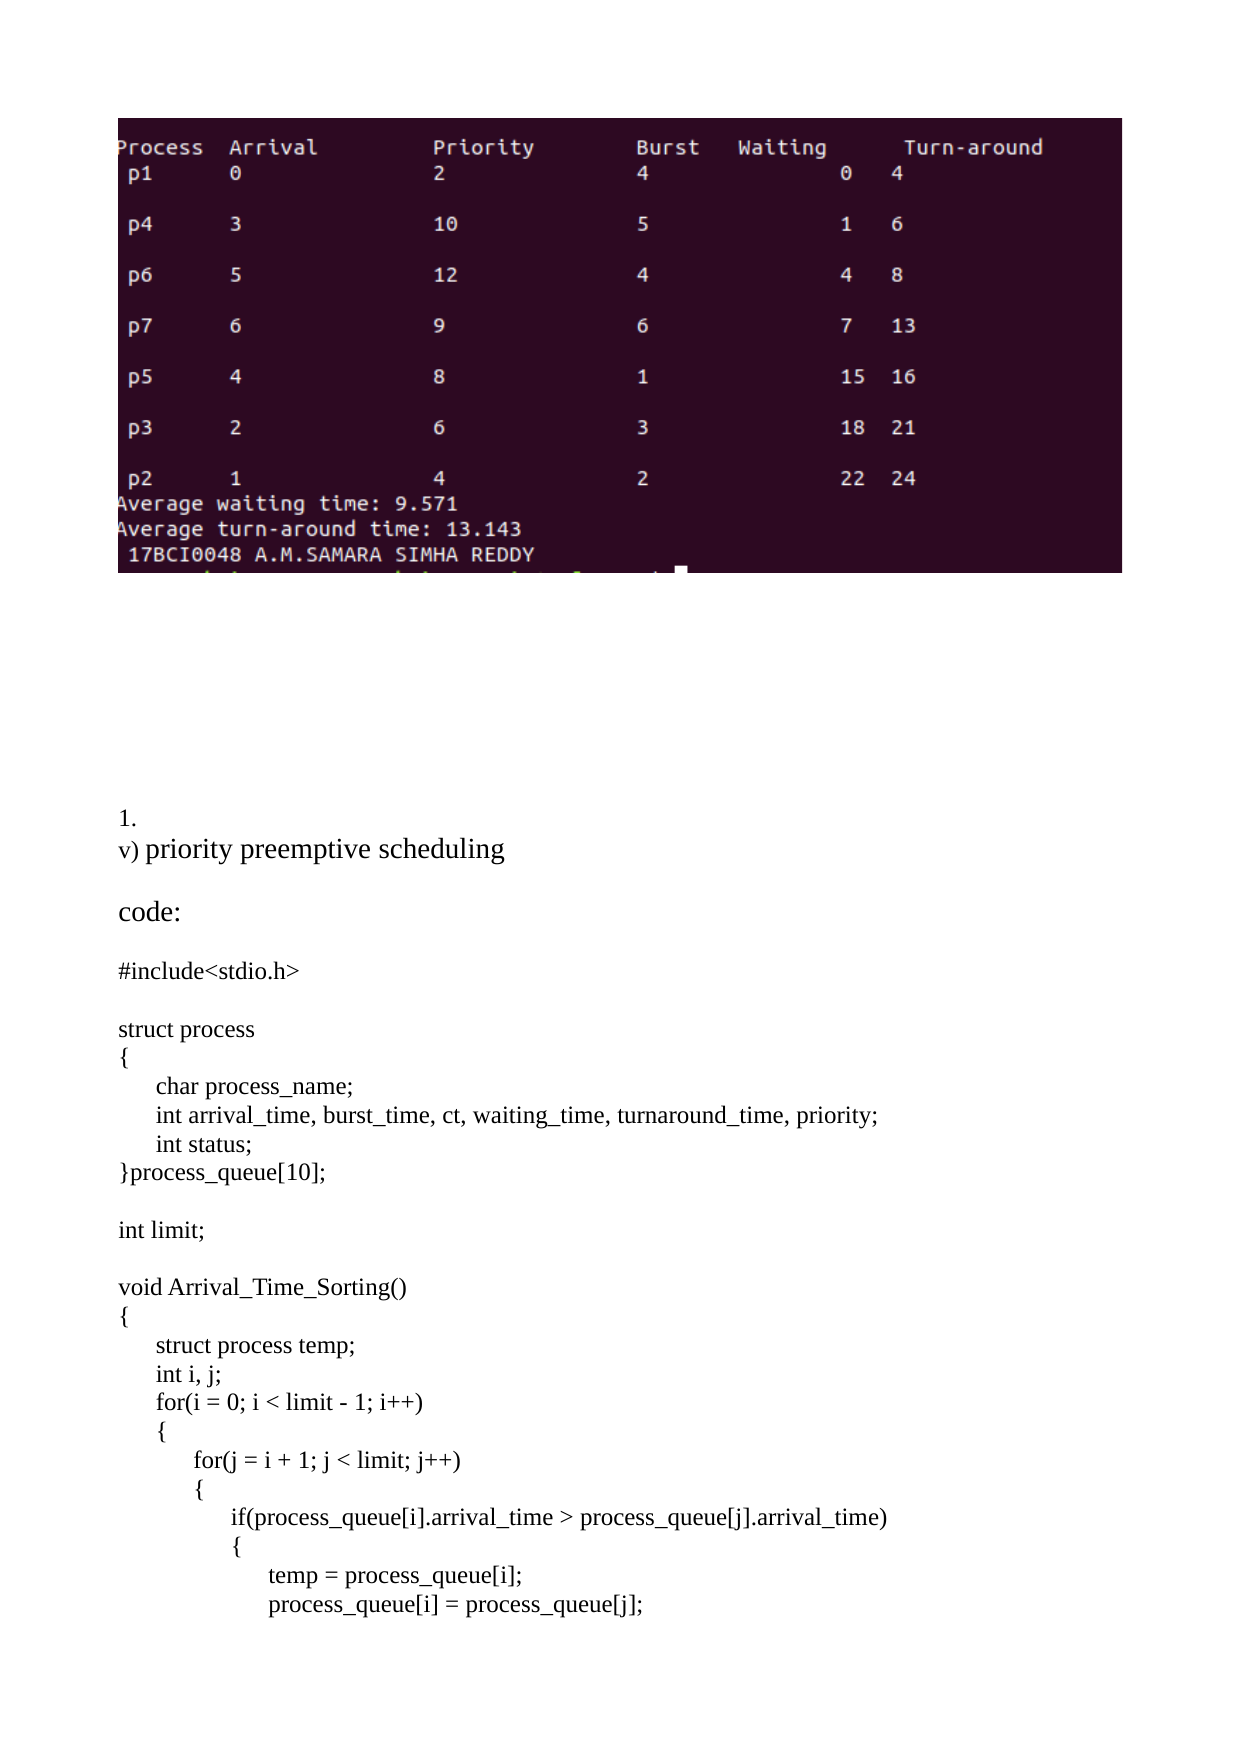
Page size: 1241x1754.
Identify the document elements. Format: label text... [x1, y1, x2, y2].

text { [118, 1416, 1122, 1445]
text code: [118, 894, 1122, 927]
text temp = process_queue[i]; [118, 1560, 1122, 1589]
text char process_name; [118, 1071, 1122, 1100]
text v) priority preemptive scheduling [118, 832, 1122, 865]
text #include<stdio.h> [118, 956, 1122, 985]
text int arrival_time, burst_time, ct, waiting_time, turnaround_time, priority; [118, 1100, 1122, 1129]
text process_queue[i] = process_queue[j]; [118, 1589, 1122, 1617]
text 1. [118, 803, 1122, 832]
text struct process [118, 1014, 1122, 1042]
text if(process_queue[i].arrival_time > process_queue[j].arrival_time) [118, 1502, 1122, 1531]
text { [118, 1301, 1122, 1330]
picture [118, 118, 1123, 573]
text for(j = i + 1; j < limit; j++) [118, 1445, 1122, 1474]
text }process_queue[10]; [118, 1157, 1122, 1186]
text { [118, 1042, 1122, 1071]
text int i, j; [118, 1359, 1122, 1387]
text int limit; [118, 1215, 1122, 1244]
text for(i = 0; i < limit - 1; i++) [118, 1387, 1122, 1416]
text void Arrival_Time_Sorting() [118, 1272, 1122, 1301]
text int status; [118, 1129, 1122, 1157]
text { [118, 1531, 1122, 1560]
text struct process temp; [118, 1330, 1122, 1359]
text { [118, 1474, 1122, 1502]
